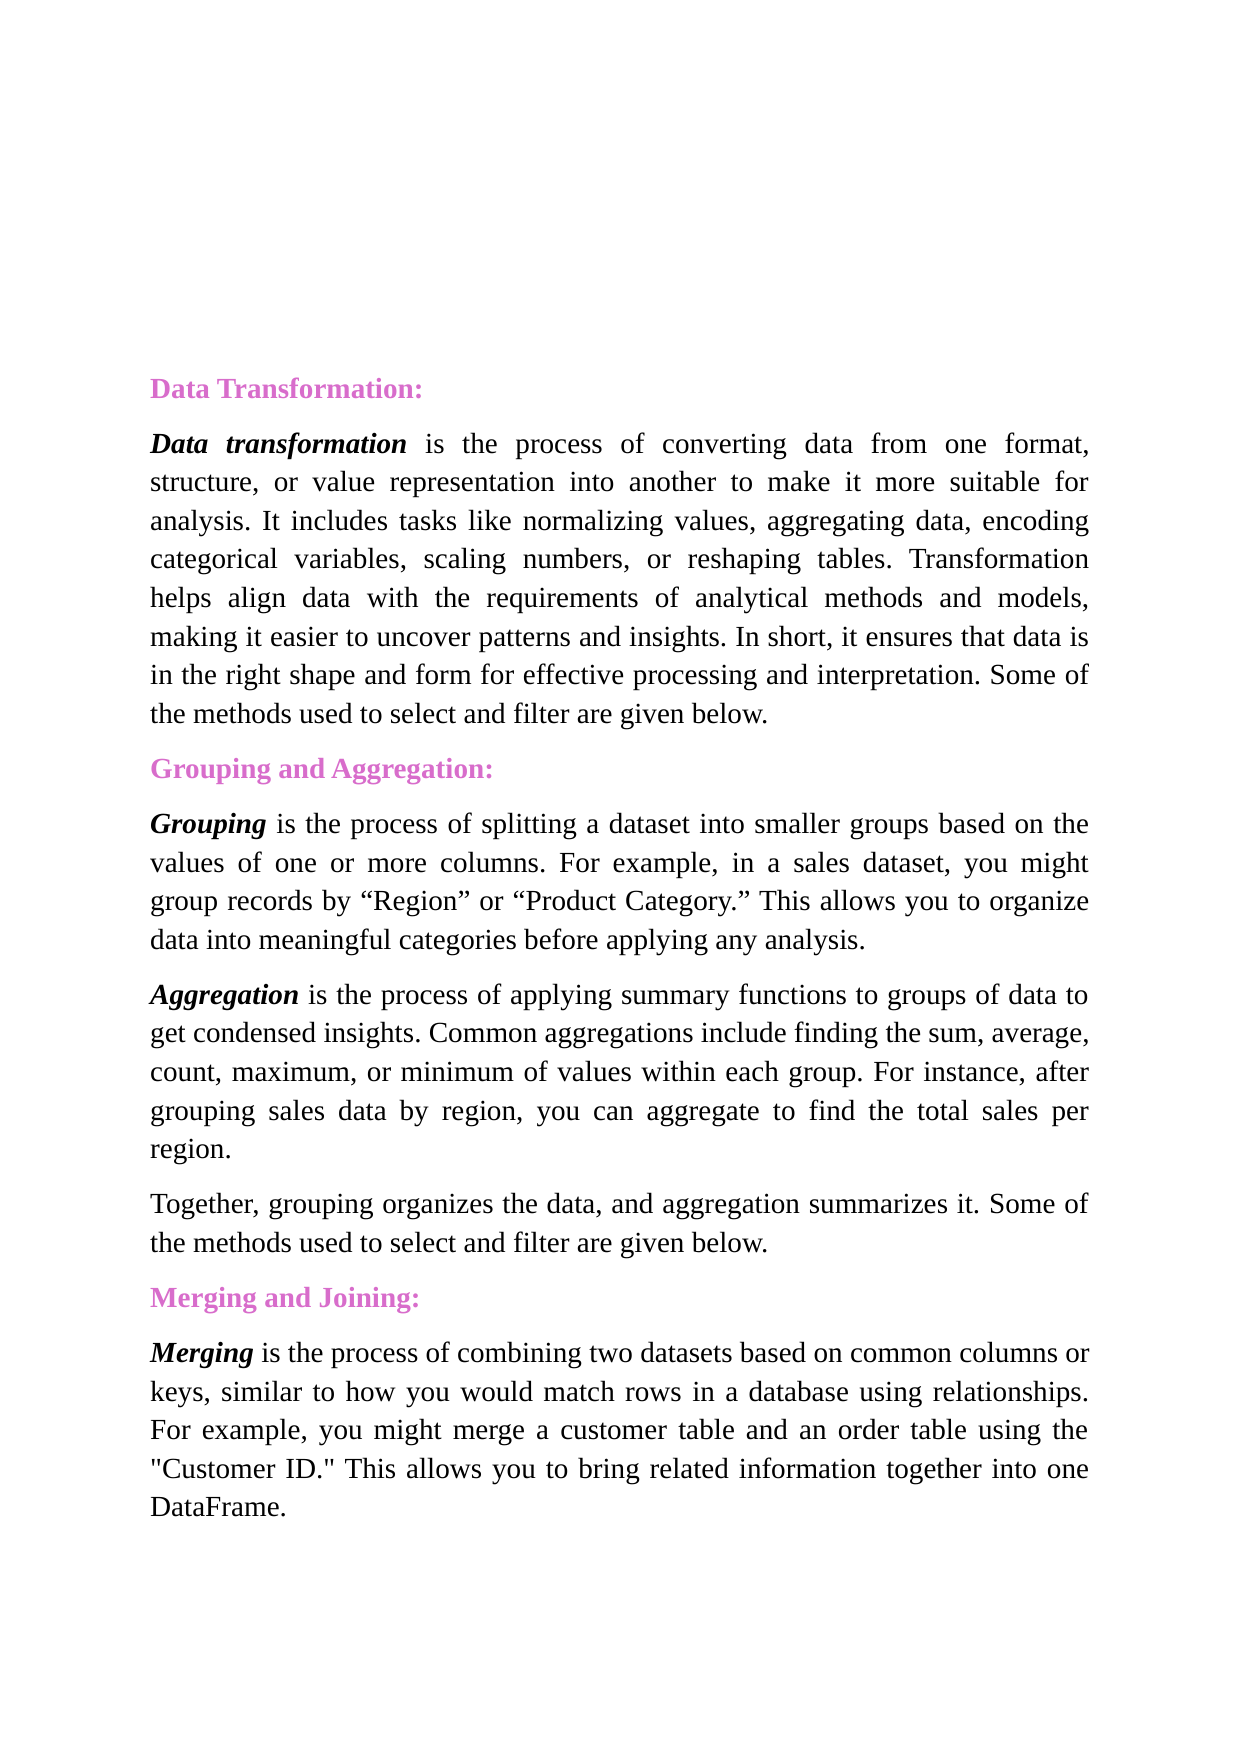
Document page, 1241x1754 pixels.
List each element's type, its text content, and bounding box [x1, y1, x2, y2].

text Grouping and Aggregation: [150, 751, 1090, 784]
text Data transformation is the process of converting data from one format, structure, or value representation into another to make it more suitable for analysis. It includes tasks like normalizing values, aggregating data, encoding categorical variables, scaling numbers, or reshaping tables. Transformation helps align data with the requirements of analytical methods and models, making it easier to uncover patterns and insights. In short, it ensures that data is in the right shape and form for effective processing and interpretation. Some of the methods used to select and filter are given below. [150, 426, 1090, 729]
text Aggregation is the process of applying summary functions to groups of data to get condensed insights. Common aggregations include finding the sum, average, count, maximum, or minimum of values within each group. For instance, after grouping sales data by region, you can aggregate to find the total sales per region. [150, 977, 1090, 1165]
text Grouping is the process of splitting a dataset into smaller groups based on the values of one or more columns. For example, in a sales dataset, you might group records by “Region” or “Product Category.” This allows you to organize data into meaningful categories before applying any analysis. [150, 806, 1090, 955]
text Merging is the process of combining two datasets based on common columns or keys, similar to how you would match rows in a database using relationships. For example, you might merge a customer table and an order table using the "Customer ID." This allows you to bring related information together into one DataFrame. [150, 1335, 1090, 1523]
text Data Transformation: [150, 371, 1090, 404]
text Together, grouping organizes the data, and aggregation summarizes it. Some of the methods used to select and filter are given below. [150, 1186, 1090, 1258]
text Merging and Joining: [150, 1280, 1090, 1314]
